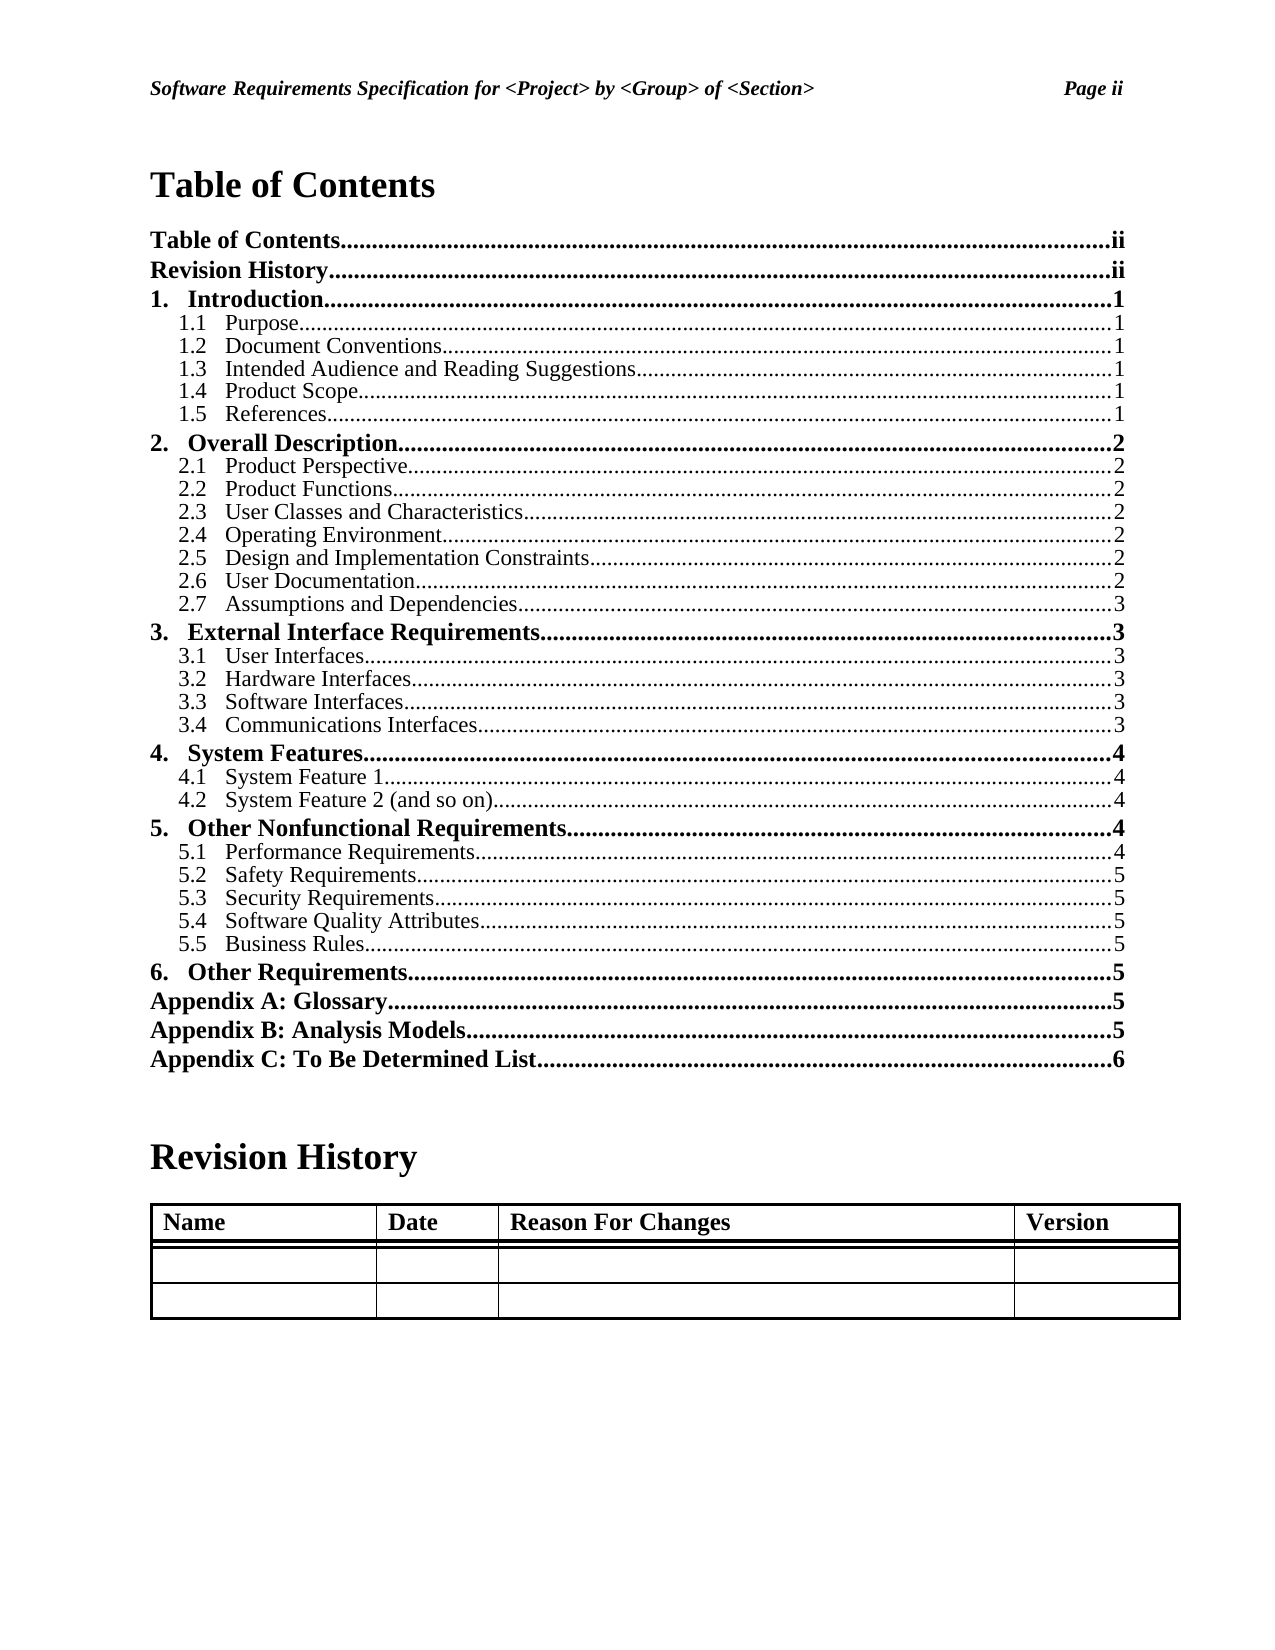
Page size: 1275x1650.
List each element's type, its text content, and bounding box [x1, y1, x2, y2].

text 4. System Features 4 [150, 743, 1125, 766]
table_cell [1015, 1284, 1178, 1317]
text 2.2 Product Functions 2 [178, 478, 1125, 501]
table_header Version [1015, 1206, 1178, 1239]
text 2.4 Operating Environment 2 [178, 524, 1125, 547]
text 4.1 System Feature 1 4 [178, 766, 1125, 789]
text 1.2 Document Conventions 1 [178, 335, 1125, 358]
text 1.5 References 1 [178, 403, 1125, 426]
table_cell [1015, 1249, 1178, 1282]
text 3.3 Software Interfaces 3 [178, 691, 1125, 714]
text 1. Introduction 1 [150, 289, 1125, 312]
text Appendix A: Glossary 5 [150, 991, 1125, 1014]
text 2.1 Product Perspective 2 [178, 456, 1125, 478]
table_header Name [153, 1206, 376, 1239]
table_header Reason For Changes [499, 1206, 1014, 1239]
text 1.4 Product Scope 1 [178, 381, 1125, 403]
text 2.5 Design and Implementation Constraints 2 [178, 547, 1125, 570]
text Revision History ii [150, 260, 1125, 283]
text 3.2 Hardware Interfaces 3 [178, 668, 1125, 691]
text 3.1 User Interfaces 3 [178, 645, 1125, 668]
text 2.3 User Classes and Characteristics 2 [178, 501, 1125, 524]
text 5. Other Nonfunctional Requirements 4 [150, 818, 1125, 841]
text 5.3 Security Requirements 5 [178, 887, 1125, 910]
text 5.5 Business Rules 5 [178, 933, 1125, 956]
table_cell [153, 1249, 376, 1282]
text Table of Contents ii [150, 231, 1125, 253]
text Appendix B: Analysis Models 5 [150, 1020, 1125, 1043]
text 1.1 Purpose 1 [178, 312, 1125, 335]
table_cell [377, 1249, 498, 1282]
table_cell [377, 1284, 498, 1317]
text 4.2 System Feature 2 (and so on) 4 [178, 789, 1125, 812]
table_cell [153, 1284, 376, 1317]
text 3.4 Communications Interfaces 3 [178, 714, 1125, 737]
text 1.3 Intended Audience and Reading Suggestions 1 [178, 358, 1125, 381]
text Appendix C: To Be Determined List 6 [150, 1049, 1125, 1072]
text 2.6 User Documentation 2 [178, 570, 1125, 593]
text Revision History [150, 1135, 1125, 1178]
table_cell [499, 1284, 1014, 1317]
text Table of Contents [150, 162, 1125, 206]
table_header Date [377, 1206, 498, 1239]
text 5.1 Performance Requirements 4 [178, 841, 1125, 864]
table_cell [499, 1249, 1014, 1282]
text 3. External Interface Requirements 3 [150, 622, 1125, 645]
text 2.7 Assumptions and Dependencies 3 [178, 593, 1125, 616]
text 5.4 Software Quality Attributes 5 [178, 910, 1125, 933]
text 5.2 Safety Requirements 5 [178, 864, 1125, 887]
text 2. Overall Description 2 [150, 433, 1125, 456]
text 6. Other Requirements 5 [150, 962, 1125, 985]
